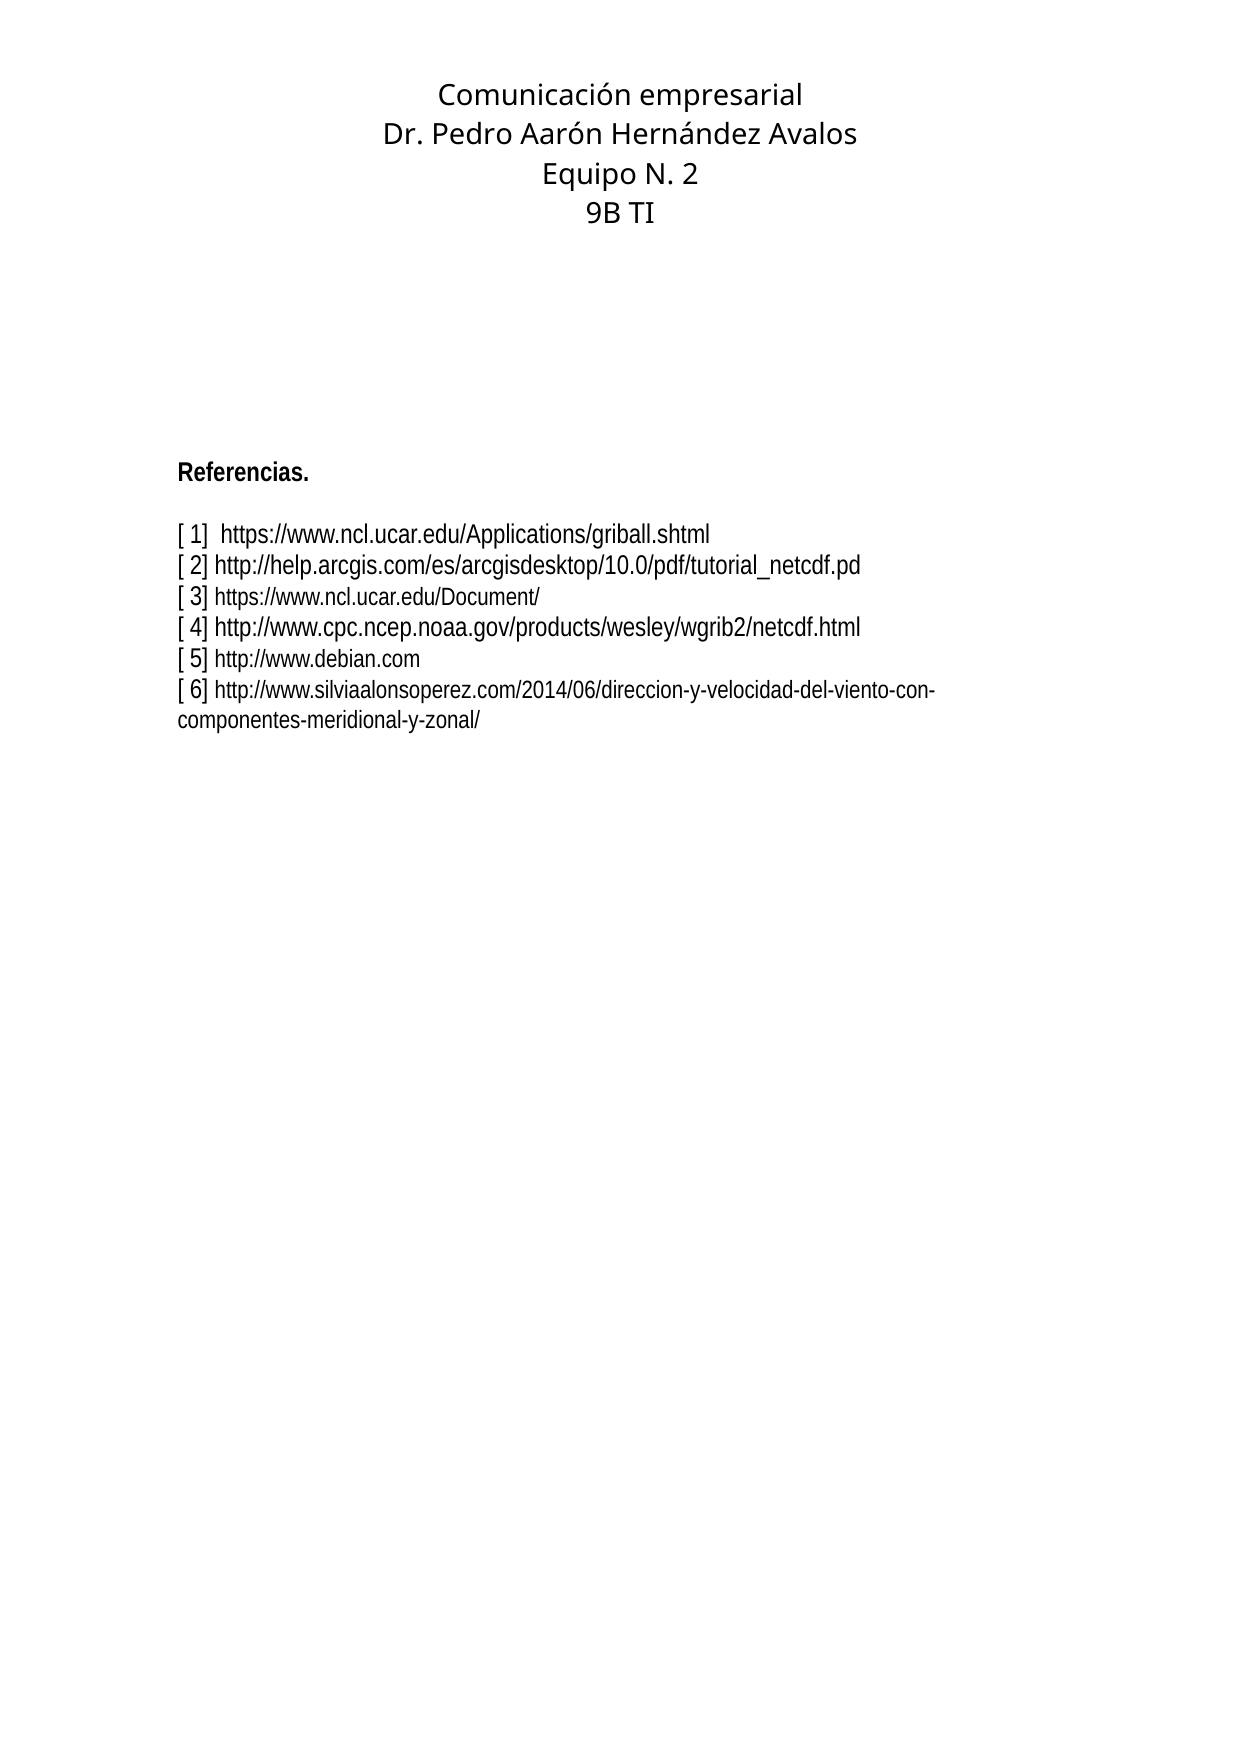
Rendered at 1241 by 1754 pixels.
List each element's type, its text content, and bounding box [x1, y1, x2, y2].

text [ 4] http://www.cpc.ncep.noaa.gov/products/wesley/wgrib2/netcdf.html [177, 612, 1063, 643]
text [ 2] http://help.arcgis.com/es/arcgisdesktop/10.0/pdf/tutorial_netcdf.pd [177, 549, 1063, 581]
text Referencias. [177, 456, 1063, 487]
text [ 1] https://www.ncl.ucar.edu/Applications/griball.shtml [177, 518, 1063, 549]
text [ 6] http://www.silviaalonsoperez.com/2014/06/direccion-y-velocidad-del-viento-con-componentes-meridional-y-zonal/ [177, 674, 1063, 733]
text [ 5] http://www.debian.com [177, 643, 1063, 674]
text [ 3] https://www.ncl.ucar.edu/Document/ [177, 581, 1063, 612]
